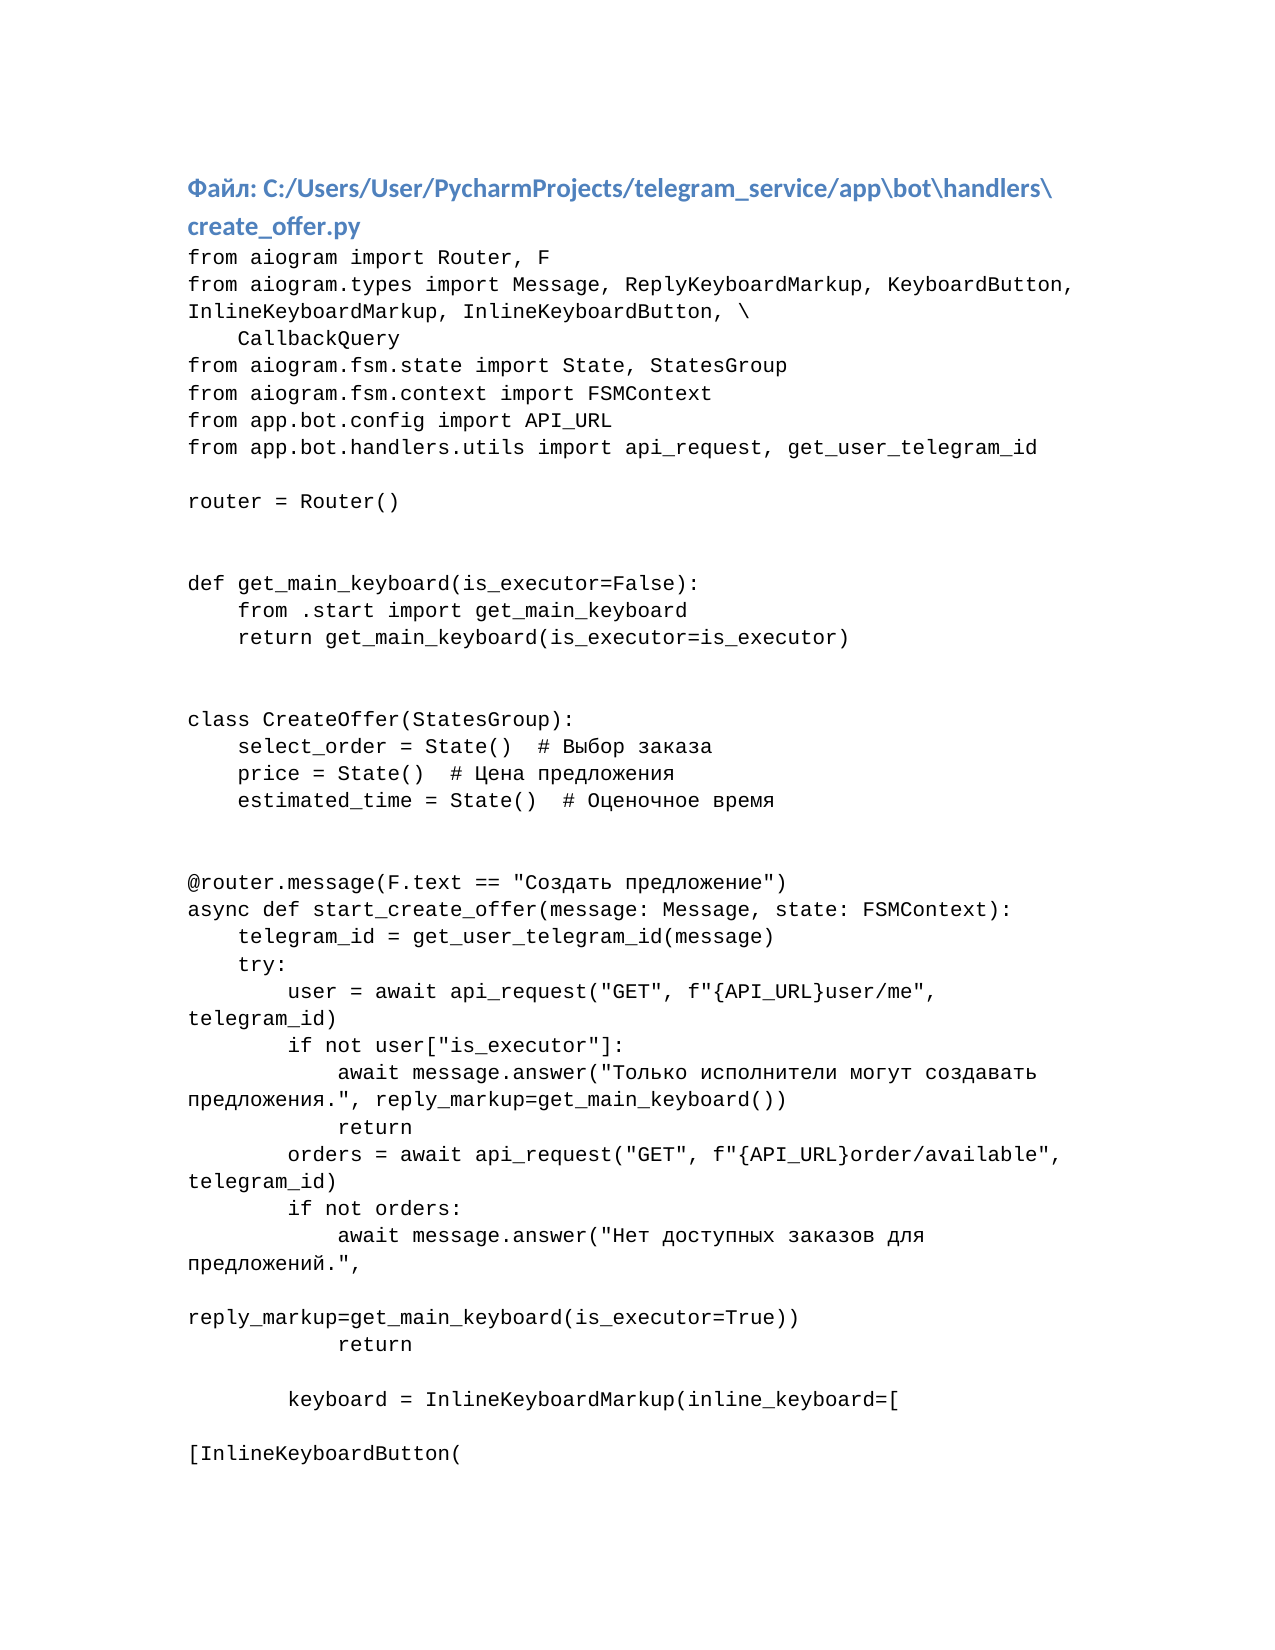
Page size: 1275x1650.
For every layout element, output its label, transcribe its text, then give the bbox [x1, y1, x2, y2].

subtitle Файл: C:/Users/User/PycharmProjects/telegram_service/app\bot\handlers\create_offer.py [187, 171, 1087, 242]
